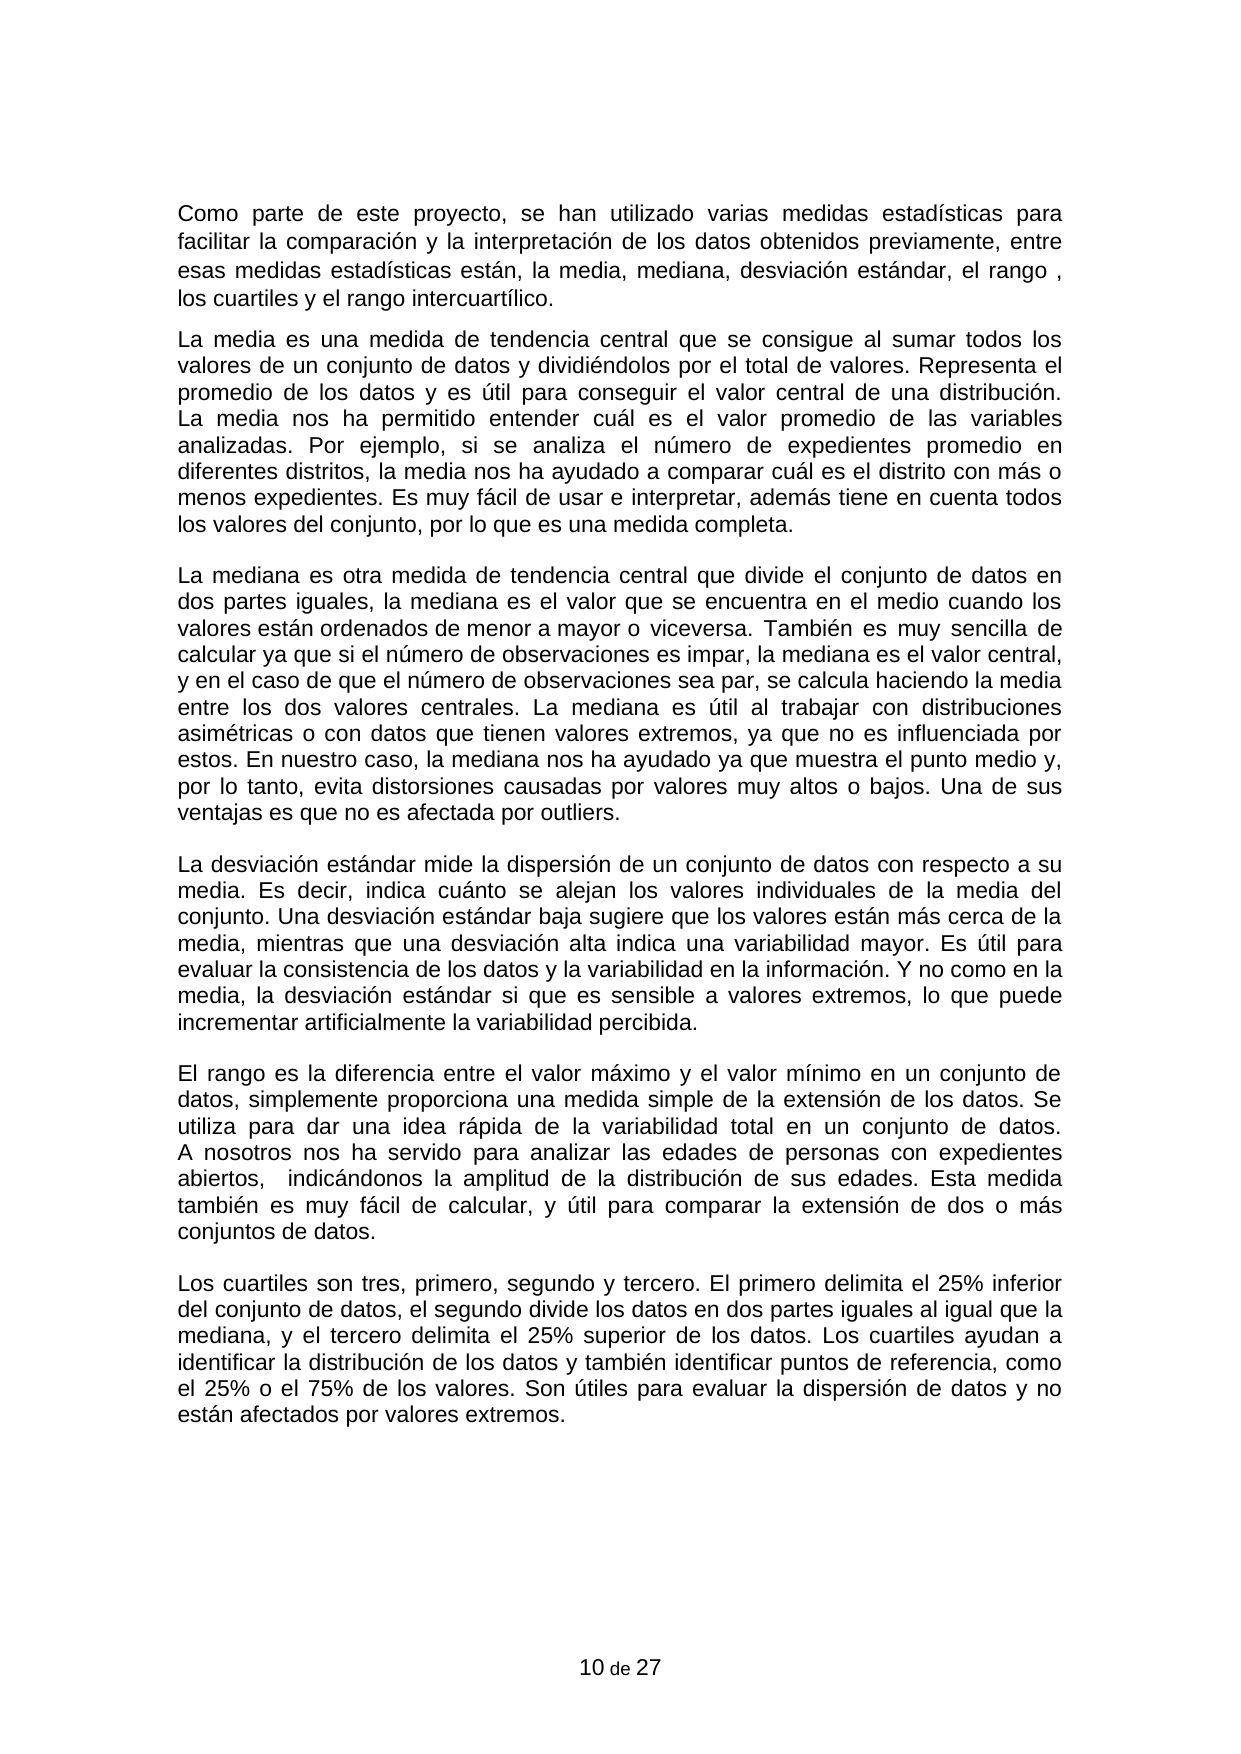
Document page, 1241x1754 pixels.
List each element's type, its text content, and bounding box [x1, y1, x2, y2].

text Los cuartiles son tres, primero, segundo y tercero. El primero delimita el 25% inferior del conjunto de datos, el segundo divide los datos en dos partes iguales al igual que la mediana, y el tercero delimita el 25% superior de los datos. Los cuartiles ayudan a identificar la distribución de los datos y también identificar puntos de referencia, como el 25% o el 75% de los valores. Son útiles para evaluar la dispersión de datos y no están afectados por valores extremos. [177, 1269, 1063, 1428]
text La mediana es otra medida de tendencia central que divide el conjunto de datos en dos partes iguales, la mediana es el valor que se encuentra en el medio cuando los valores están ordenados de menor a mayor o viceversa. También es muy sencilla de calcular ya que si el número de observaciones es impar, la mediana es el valor central, y en el caso de que el número de observaciones sea par, se calcula haciendo la media entre los dos valores centrales. La mediana es útil al trabajar con distribuciones asimétricas o con datos que tienen valores extremos, ya que no es influenciada por estos. En nuestro caso, la mediana nos ha ayudado ya que muestra el punto medio y, por lo tanto, evita distorsiones causadas por valores muy altos o bajos. Una de sus ventajas es que no es afectada por outliers. [177, 562, 1063, 826]
text Como parte de este proyecto, se han utilizado varias medidas estadísticas para facilitar la comparación y la interpretación de los datos obtenidos previamente, entre esas medidas estadísticas están, la media, mediana, desviación estándar, el rango , los cuartiles y el rango intercuartílico. [177, 200, 1063, 312]
text La media es una medida de tendencia central que se consigue al sumar todos los valores de un conjunto de datos y dividiéndolos por el total de valores. Representa el promedio de los datos y es útil para conseguir el valor central de una distribución. La media nos ha permitido entender cuál es el valor promedio de las variables analizadas. Por ejemplo, si se analiza el número de expedientes promedio en diferentes distritos, la media nos ha ayudado a comparar cuál es el distrito con más o menos expedientes. Es muy fácil de usar e interpretar, además tiene en cuenta todos los valores del conjunto, por lo que es una medida completa. [177, 326, 1063, 537]
text La desviación estándar mide la dispersión de un conjunto de datos con respecto a su media. Es decir, indica cuánto se alejan los valores individuales de la media del conjunto. Una desviación estándar baja sugiere que los valores están más cerca de la media, mientras que una desviación alta indica una variabilidad mayor. Es útil para evaluar la consistencia de los datos y la variabilidad en la información. Y no como en la media, la desviación estándar si que es sensible a valores extremos, lo que puede incrementar artificialmente la variabilidad percibida. [177, 851, 1063, 1035]
text El rango es la diferencia entre el valor máximo y el valor mínimo en un conjunto de datos, simplemente proporciona una medida simple de la extensión de los datos. Se utiliza para dar una idea rápida de la variabilidad total en un conjunto de datos. A nosotros nos ha servido para analizar las edades de personas con expedientes abiertos, indicándonos la amplitud de la distribución de sus edades. Esta medida también es muy fácil de calcular, y útil para comparar la extensión de dos o más conjuntos de datos. [177, 1060, 1063, 1244]
